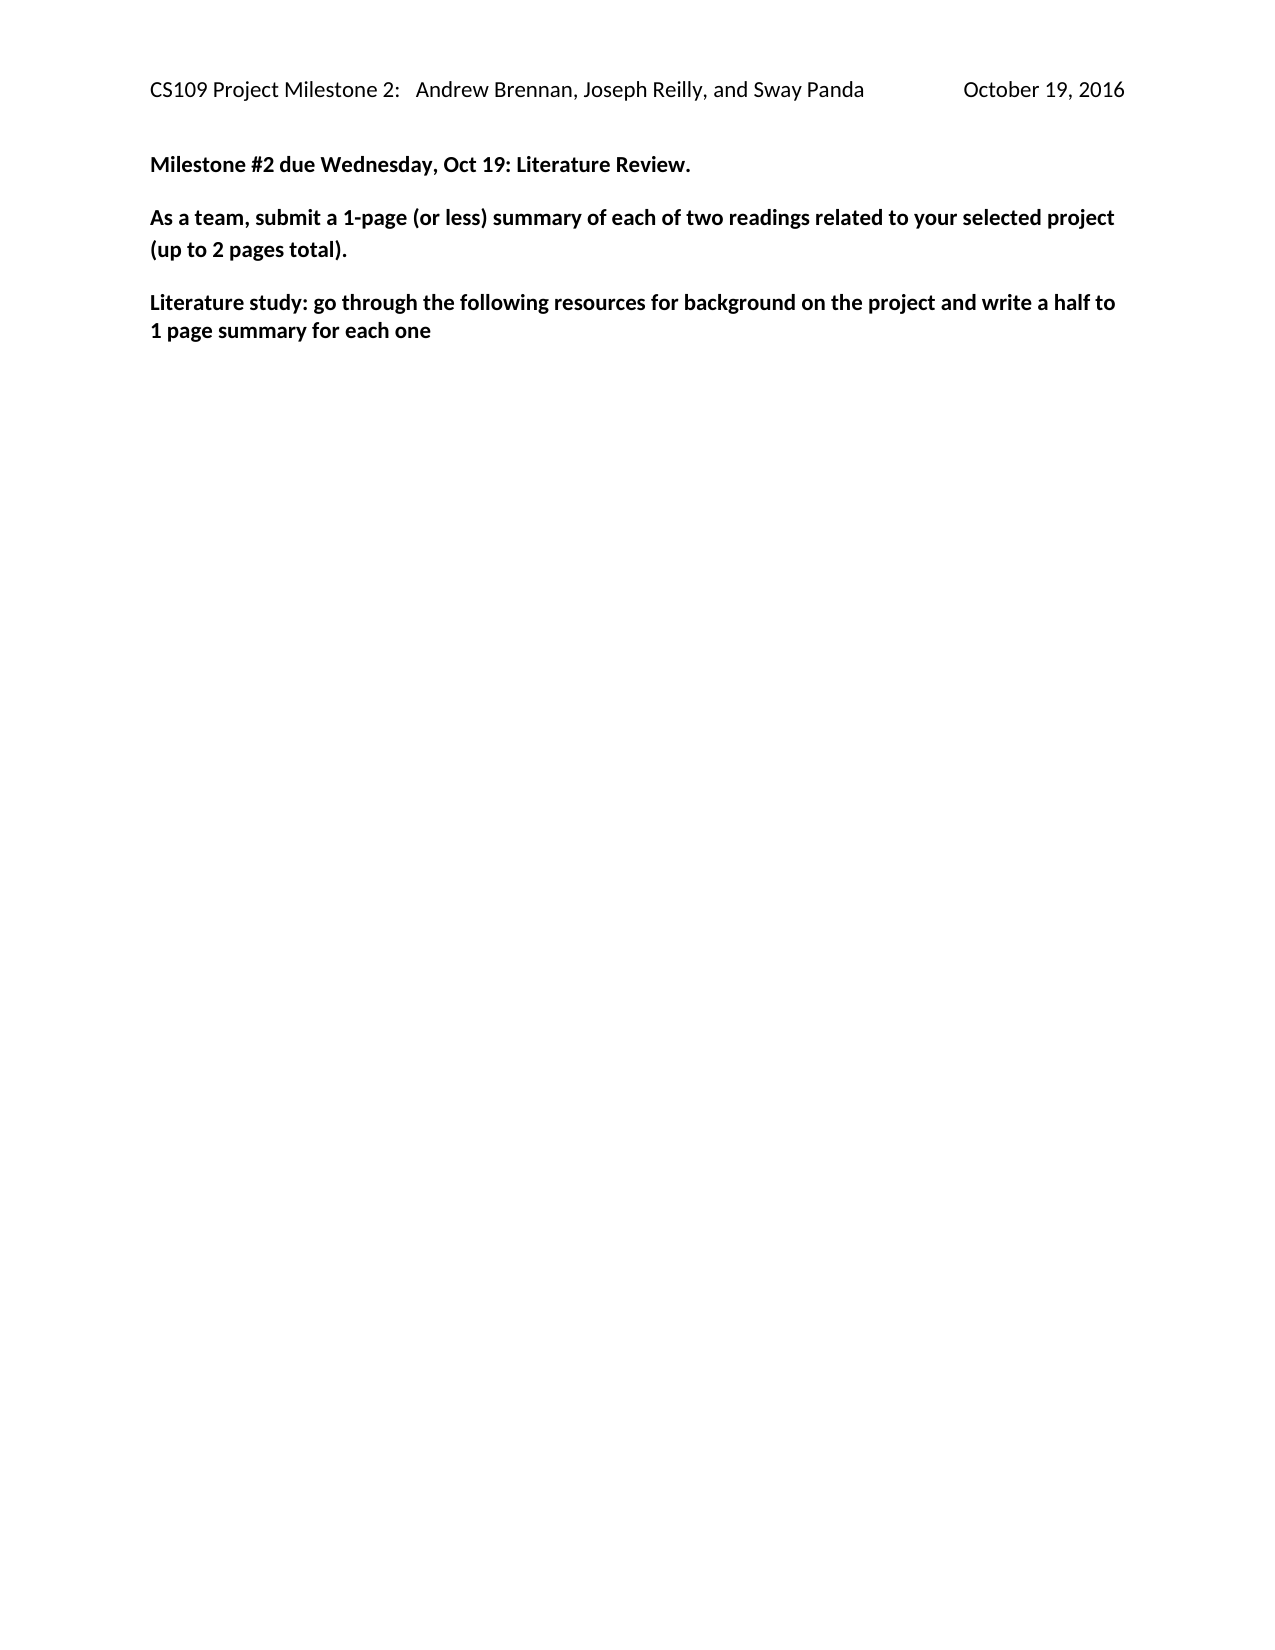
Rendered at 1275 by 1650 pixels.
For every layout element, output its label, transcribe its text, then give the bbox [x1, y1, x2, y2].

text Milestone #2 due Wednesday, Oct 19: Literature Review. [150, 150, 1125, 178]
text Literature study: go through the following resources for background on the project and write a half to 1 page summary for each one [150, 288, 1125, 344]
text As a team, submit a 1-page (or less) summary of each of two readings related to your selected project (up to 2 pages total). [150, 203, 1125, 263]
